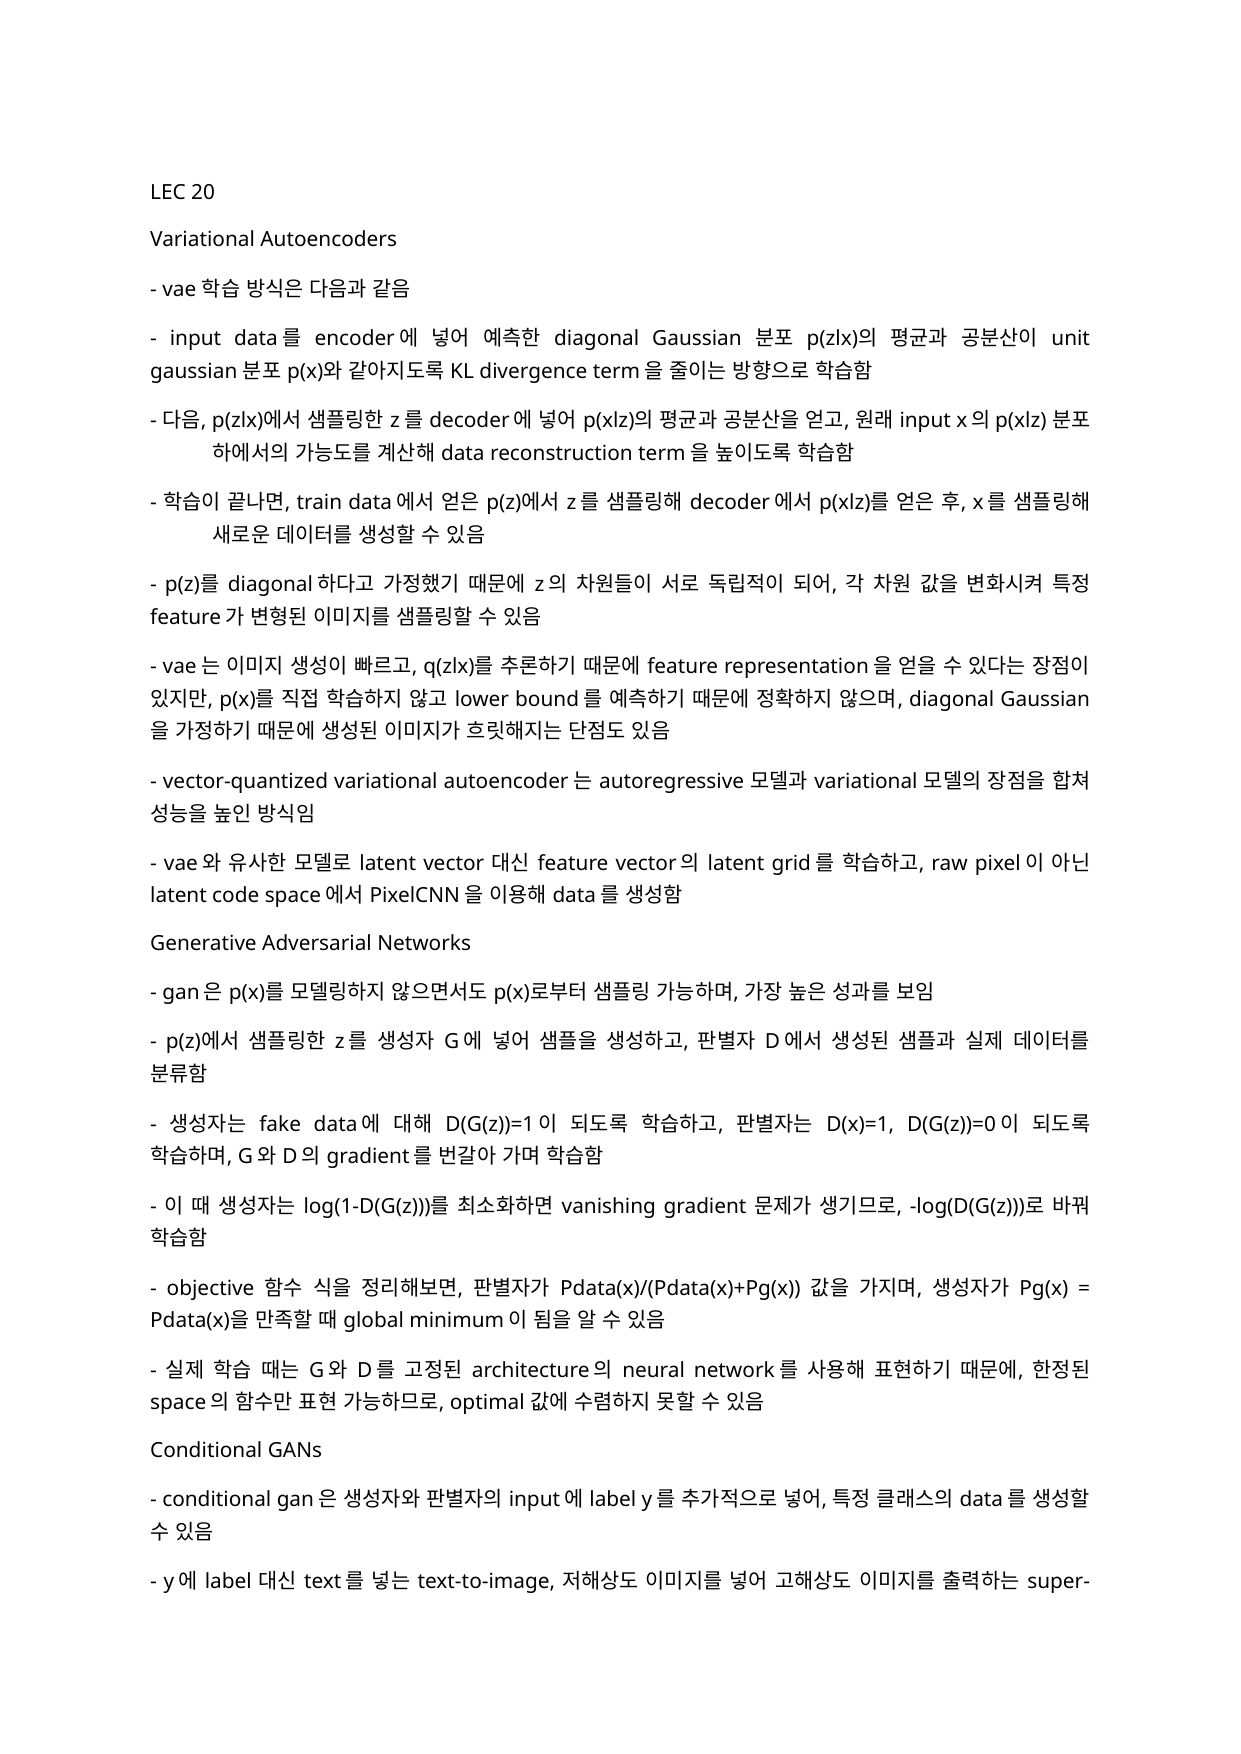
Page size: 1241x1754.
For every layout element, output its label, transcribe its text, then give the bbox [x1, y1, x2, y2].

text - conditional gan은 생성자와 판별자의 input에 label y를 추가적으로 넣어, 특정 클래스의 data를 생성할 수 있음 [150, 1482, 1090, 1545]
text - vae와 유사한 모델로 latent vector 대신 feature vector의 latent grid를 학습하고, raw pixel이 아닌 latent code space에서 PixelCNN을 이용해 data를 생성함 [150, 846, 1090, 909]
text - p(z)를 diagonal하다고 가정했기 때문에 z의 차원들이 서로 독립적이 되어, 각 차원 값을 변화시켜 특정 feature가 변형된 이미지를 샘플링할 수 있음 [150, 567, 1090, 630]
text - vector-quantized variational autoencoder는 autoregressive 모델과 variational 모델의 장점을 합쳐 성능을 높인 방식임 [150, 764, 1090, 827]
text - vae는 이미지 생성이 빠르고, q(zlx)를 추론하기 때문에 feature representation을 얻을 수 있다는 장점이 있지만, p(x)를 직접 학습하지 않고 lower bound를 예측하기 때문에 정확하지 않으며, diagonal Gaussian을 가정하기 때문에 생성된 이미지가 흐릿해지는 단점도 있음 [150, 649, 1090, 745]
text - 생성자는 fake data에 대해 D(G(z))=1이 되도록 학습하고, 판별자는 D(x)=1, D(G(z))=0이 되도록 학습하며, G와 D의 gradient를 번갈아 가며 학습함 [150, 1107, 1090, 1170]
text - vae 학습 방식은 다음과 같음 [150, 272, 1090, 302]
text - gan은 p(x)를 모델링하지 않으면서도 p(x)로부터 샘플링 가능하며, 가장 높은 성과를 보임 [150, 975, 1090, 1006]
text Variational Autoencoders [150, 224, 1090, 253]
text - 다음, p(zlx)에서 샘플링한 z를 decoder에 넣어 p(xlz)의 평균과 공분산을 얻고, 원래 input x의p(xlz) 분포 하에서의 가능도를 계산해 data reconstruction term을 높이도록 학습함 [150, 403, 1090, 466]
text - 실제 학습 때는 G와 D를 고정된 architecture의 neural network를 사용해 표현하기 때문에, 한정된 space의 함수만 표현 가능하므로, optimal 값에 수렴하지 못할 수 있음 [150, 1353, 1090, 1416]
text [150, 1564, 1090, 1594]
text Generative Adversarial Networks [150, 928, 1090, 957]
text LEC 20 [150, 177, 1090, 206]
text Conditional GANs [150, 1435, 1090, 1463]
text - objective 함수 식을 정리해보면, 판별자가 Pdata(x)/(Pdata(x)+Pg(x)) 값을 가지며, 생성자가 Pg(x) = Pdata(x)을 만족할 때 global minimum이 됨을 알 수 있음 [150, 1271, 1090, 1334]
text - p(z)에서 샘플링한 z를 생성자 G에 넣어 샘플을 생성하고, 판별자 D에서 생성된 샘플과 실제 데이터를 분류함 [150, 1025, 1090, 1088]
text - input data를 encoder에 넣어 예측한 diagonal Gaussian 분포 p(zlx)의 평균과 공분산이 unit gaussian 분포 p(x)와 같아지도록 KL divergence term을 줄이는 방향으로 학습함 [150, 321, 1090, 384]
text - 학습이 끝나면, train data에서 얻은 p(z)에서 z를 샘플링해 decoder에서 p(xlz)를 얻은 후, x를 샘플링해 새로운 데이터를 생성할 수 있음 [150, 485, 1090, 548]
text - 이 때 생성자는 log(1-D(G(z)))를 최소화하면 vanishing gradient 문제가 생기므로, -log(D(G(z)))로 바꿔 학습함 [150, 1189, 1090, 1252]
